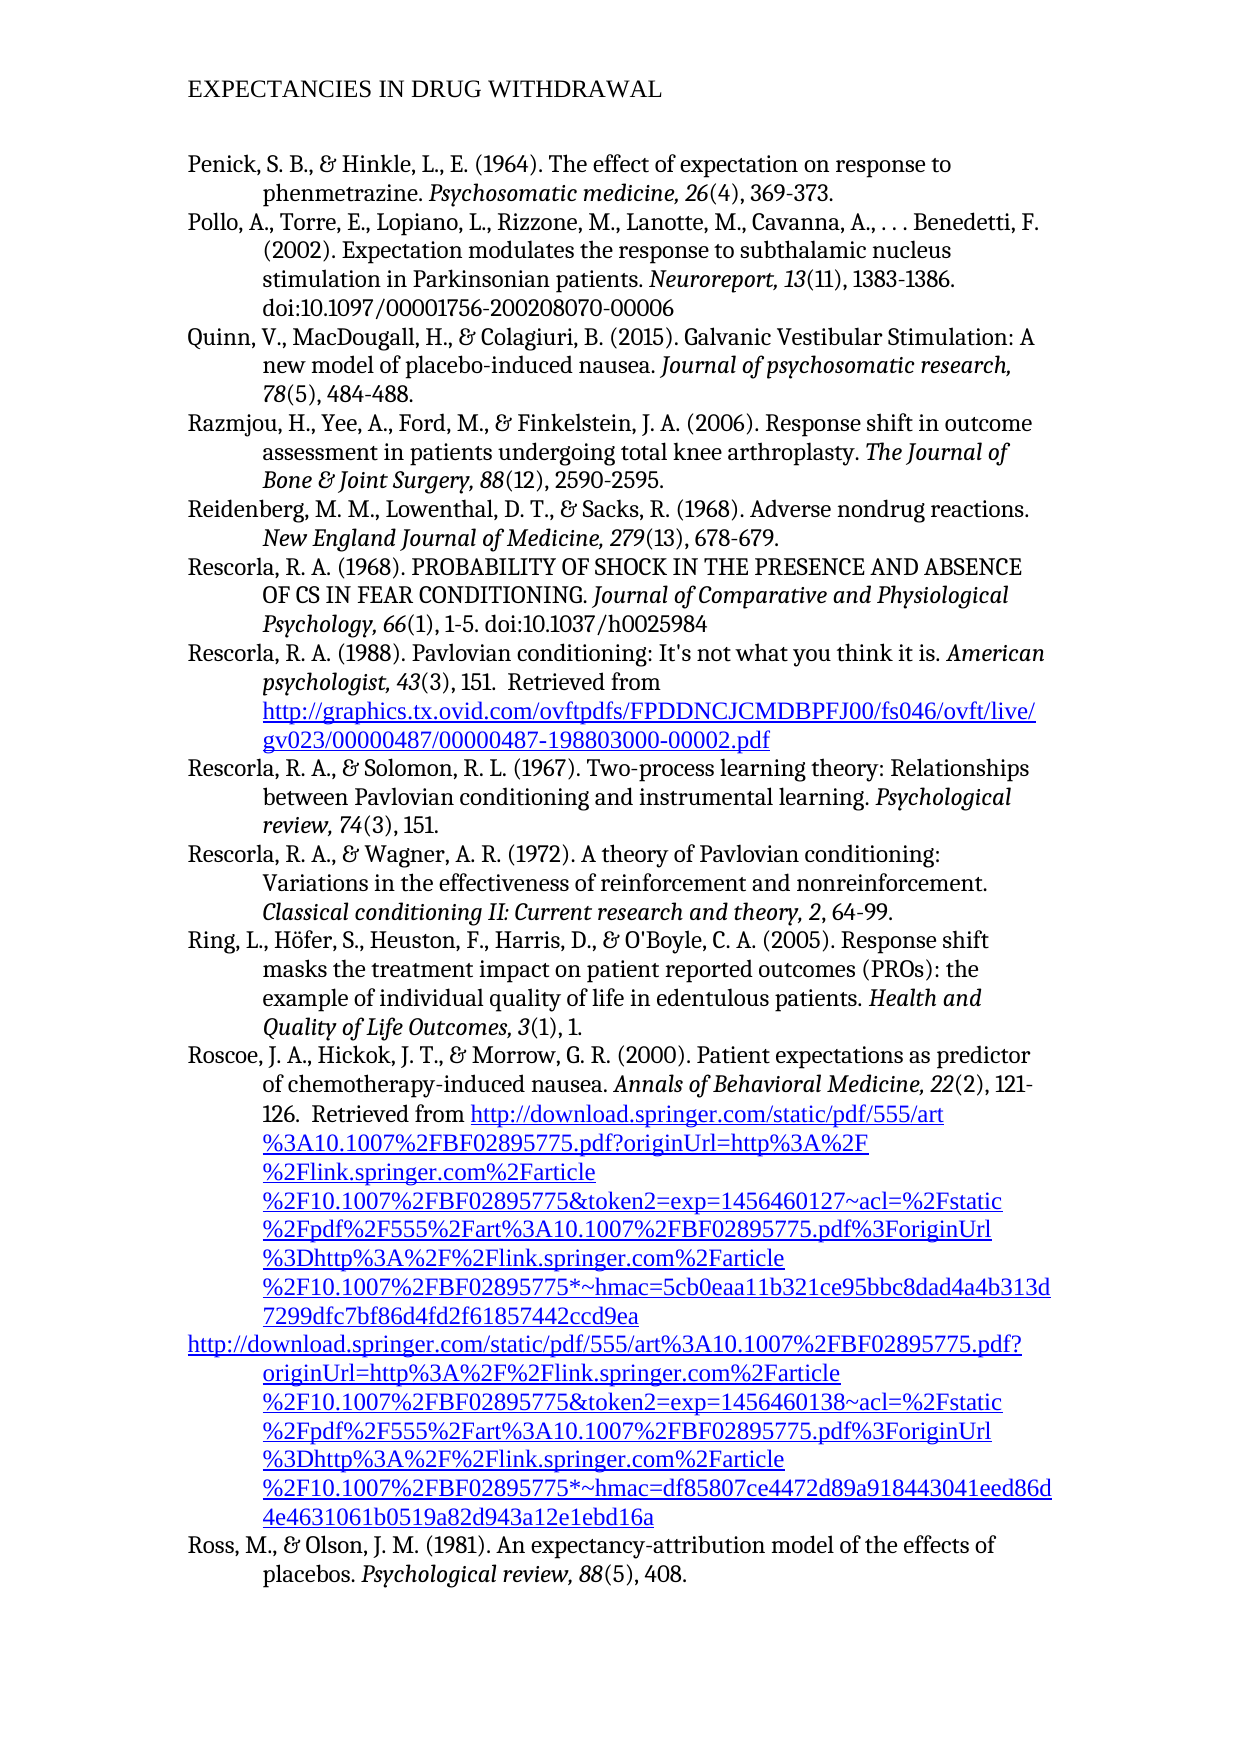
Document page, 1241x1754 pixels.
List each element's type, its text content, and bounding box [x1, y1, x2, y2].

text Reidenberg, M. M., Lowenthal, D. T., & Sacks, R. (1968). Adverse nondrug reactions. New England Journal of Medicine, 279(13), 678-679. [187, 495, 1053, 552]
text Razmjou, H., Yee, A., Ford, M., & Finkelstein, J. A. (2006). Response shift in outcome assessment in patients undergoing total knee arthroplasty. The Journal of Bone & Joint Surgery, 88(12), 2590-2595. [187, 409, 1053, 495]
text Rescorla, R. A. (1968). PROBABILITY OF SHOCK IN THE PRESENCE AND ABSENCE OF CS IN FEAR CONDITIONING. Journal of Comparative and Physiological Psychology, 66(1), 1-5. doi:10.1037/h0025984 [187, 552, 1053, 639]
text Rescorla, R. A. (1988). Pavlovian conditioning: It's not what you think it is. American psychologist, 43(3), 151. Retrieved from http://graphics.tx.ovid.com/ovftpdfs/FPDDNCJCMDBPFJ00/fs046/ovft/live/gv023/00000487/00000487-198803000-00002.pdf [187, 639, 1053, 754]
text Rescorla, R. A., & Wagner, A. R. (1972). A theory of Pavlovian conditioning: Variations in the effectiveness of reinforcement and nonreinforcement. Classical conditioning II: Current research and theory, 2, 64-99. [187, 840, 1053, 926]
text Penick, S. B., & Hinkle, L., E. (1964). The effect of expectation on response to phenmetrazine. Psychosomatic medicine, 26(4), 369-373. [187, 150, 1053, 207]
text Ross, M., & Olson, J. M. (1981). An expectancy-attribution model of the effects of placebos. Psychological review, 88(5), 408. [187, 1531, 1053, 1588]
text Pollo, A., Torre, E., Lopiano, L., Rizzone, M., Lanotte, M., Cavanna, A., . . . Benedetti, F. (2002). Expectation modulates the response to subthalamic nucleus stimulation in Parkinsonian patients. Neuroreport, 13(11), 1383-1386. doi:10.1097/00001756-200208070-00006 [187, 207, 1053, 322]
text Rescorla, R. A., & Solomon, R. L. (1967). Two-process learning theory: Relationships between Pavlovian conditioning and instrumental learning. Psychological review, 74(3), 151. [187, 754, 1053, 840]
text Ring, L., Höfer, S., Heuston, F., Harris, D., & O'Boyle, C. A. (2005). Response shift masks the treatment impact on patient reported outcomes (PROs): the example of individual quality of life in edentulous patients. Health and Quality of Life Outcomes, 3(1), 1. [187, 926, 1053, 1041]
text http://download.springer.com/static/pdf/555/art%3A10.1007%2FBF02895775.pdf?originUrl=http%3A%2F%2Flink.springer.com%2Farticle%2F10.1007%2FBF02895775&token2=exp=1456460138~acl=%2Fstatic%2Fpdf%2F555%2Fart%3A10.1007%2FBF02895775.pdf%3ForiginUrl%3Dhttp%3A%2F%2Flink.springer.com%2Farticle%2F10.1007%2FBF02895775*~hmac=df85807ce4472d89a918443041eed86d4e4631061b0519a82d943a12e1ebd16a [187, 1329, 1053, 1531]
text Roscoe, J. A., Hickok, J. T., & Morrow, G. R. (2000). Patient expectations as predictor of chemotherapy-induced nausea. Annals of Behavioral Medicine, 22(2), 121-126. Retrieved from http://download.springer.com/static/pdf/555/art%3A10.1007%2FBF02895775.pdf?originUrl=http%3A%2F%2Flink.springer.com%2Farticle%2F10.1007%2FBF02895775&token2=exp=1456460127~acl=%2Fstatic%2Fpdf%2F555%2Fart%3A10.1007%2FBF02895775.pdf%3ForiginUrl%3Dhttp%3A%2F%2Flink.springer.com%2Farticle%2F10.1007%2FBF02895775*~hmac=5cb0eaa11b321ce95bbc8dad4a4b313d7299dfc7bf86d4fd2f61857442ccd9ea [187, 1041, 1053, 1329]
text Quinn, V., MacDougall, H., & Colagiuri, B. (2015). Galvanic Vestibular Stimulation: A new model of placebo-induced nausea. Journal of psychosomatic research, 78(5), 484-488. [187, 322, 1053, 409]
